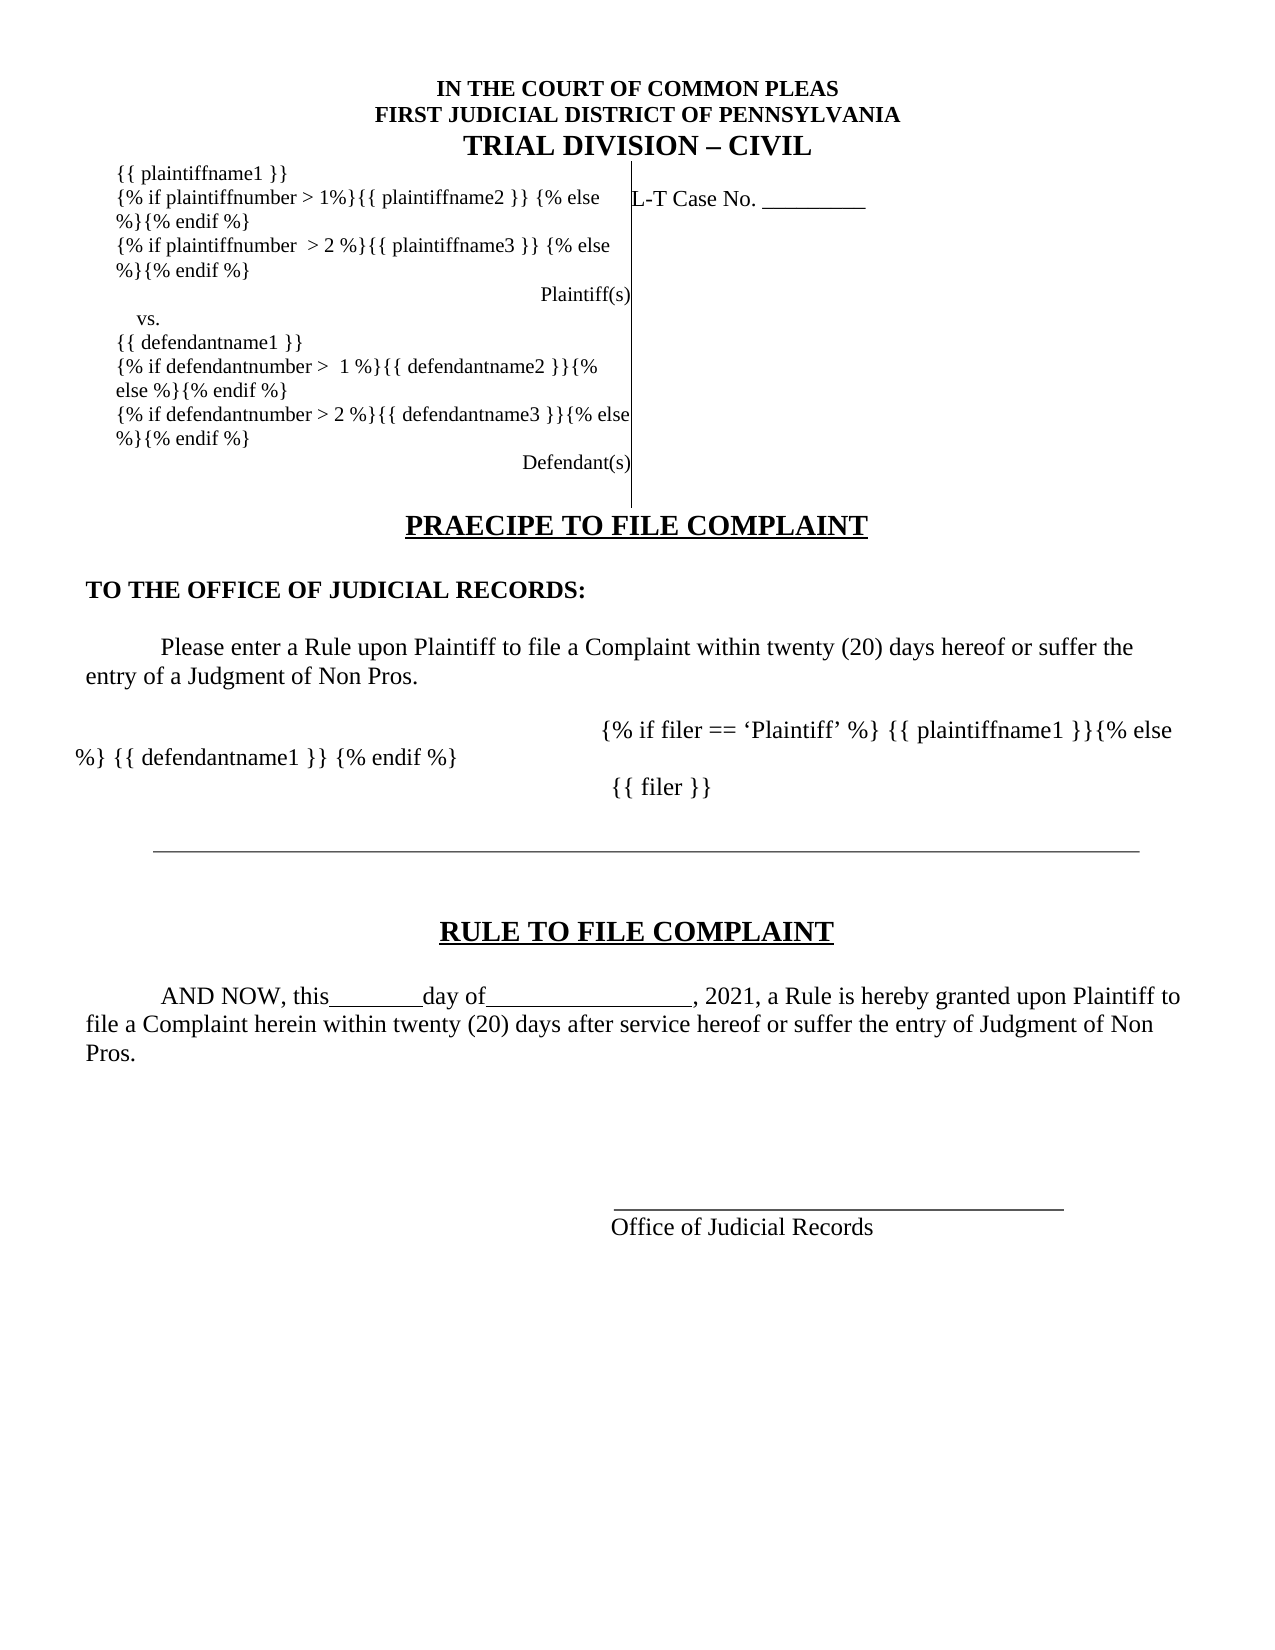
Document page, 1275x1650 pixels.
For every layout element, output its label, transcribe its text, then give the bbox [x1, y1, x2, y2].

table_header {{ plaintiffname1 }} {% if plaintiffnumber > 1%}{{ plaintiffname2 }} {% else %}{% endif %} {% if plaintiffnumber > 2 %}{{ plaintiffname3 }} {% else %}{% endif %} Plaintiff(s) vs. {{ defendantname1 }} {% if defendantnumber > 1 %}{{ defendantname2 }}{% else %}{% endif %} {% if defendantnumber > 2 %}{{ defendantname3 }}{% else %}{% endif %} Defendant(s) [116, 161, 631, 508]
text FIRST JUDICIAL DISTRICT OF PENNSYLVANIA [75, 101, 1200, 128]
subtitle RULE TO FILE COMPLAINT [374, 914, 899, 948]
text {% if filer == ‘Plaintiff’ %} {{ plaintiffname1 }}{% else %} {{ defendantname1 }} {% endif %} [75, 715, 1200, 771]
text Office of Judicial Records [611, 1208, 1200, 1241]
text IN THE COURT OF COMMON PLEAS [75, 75, 1200, 101]
table_header L-T Case No. _________ [632, 161, 1159, 508]
text {{ filer }} [610, 772, 972, 801]
text TRIAL DIVISION – CIVIL [75, 128, 1200, 161]
subtitle PRAECIPE TO FILE COMPLAINT [340, 508, 933, 542]
text Please enter a Rule upon Plaintiff to file a Complaint within twenty (20) days hereof or suffer the entry of a Judgment of Non Pros. [85, 632, 1159, 690]
text AND NOW, this day of , 2021, a Rule is hereby granted upon Plaintiff to file a Complaint herein within twenty (20) days after service hereof or suffer the entry of Judgment of Non Pros. [85, 981, 1185, 1067]
text TO THE OFFICE OF JUDICIAL RECORDS: [85, 575, 1200, 604]
